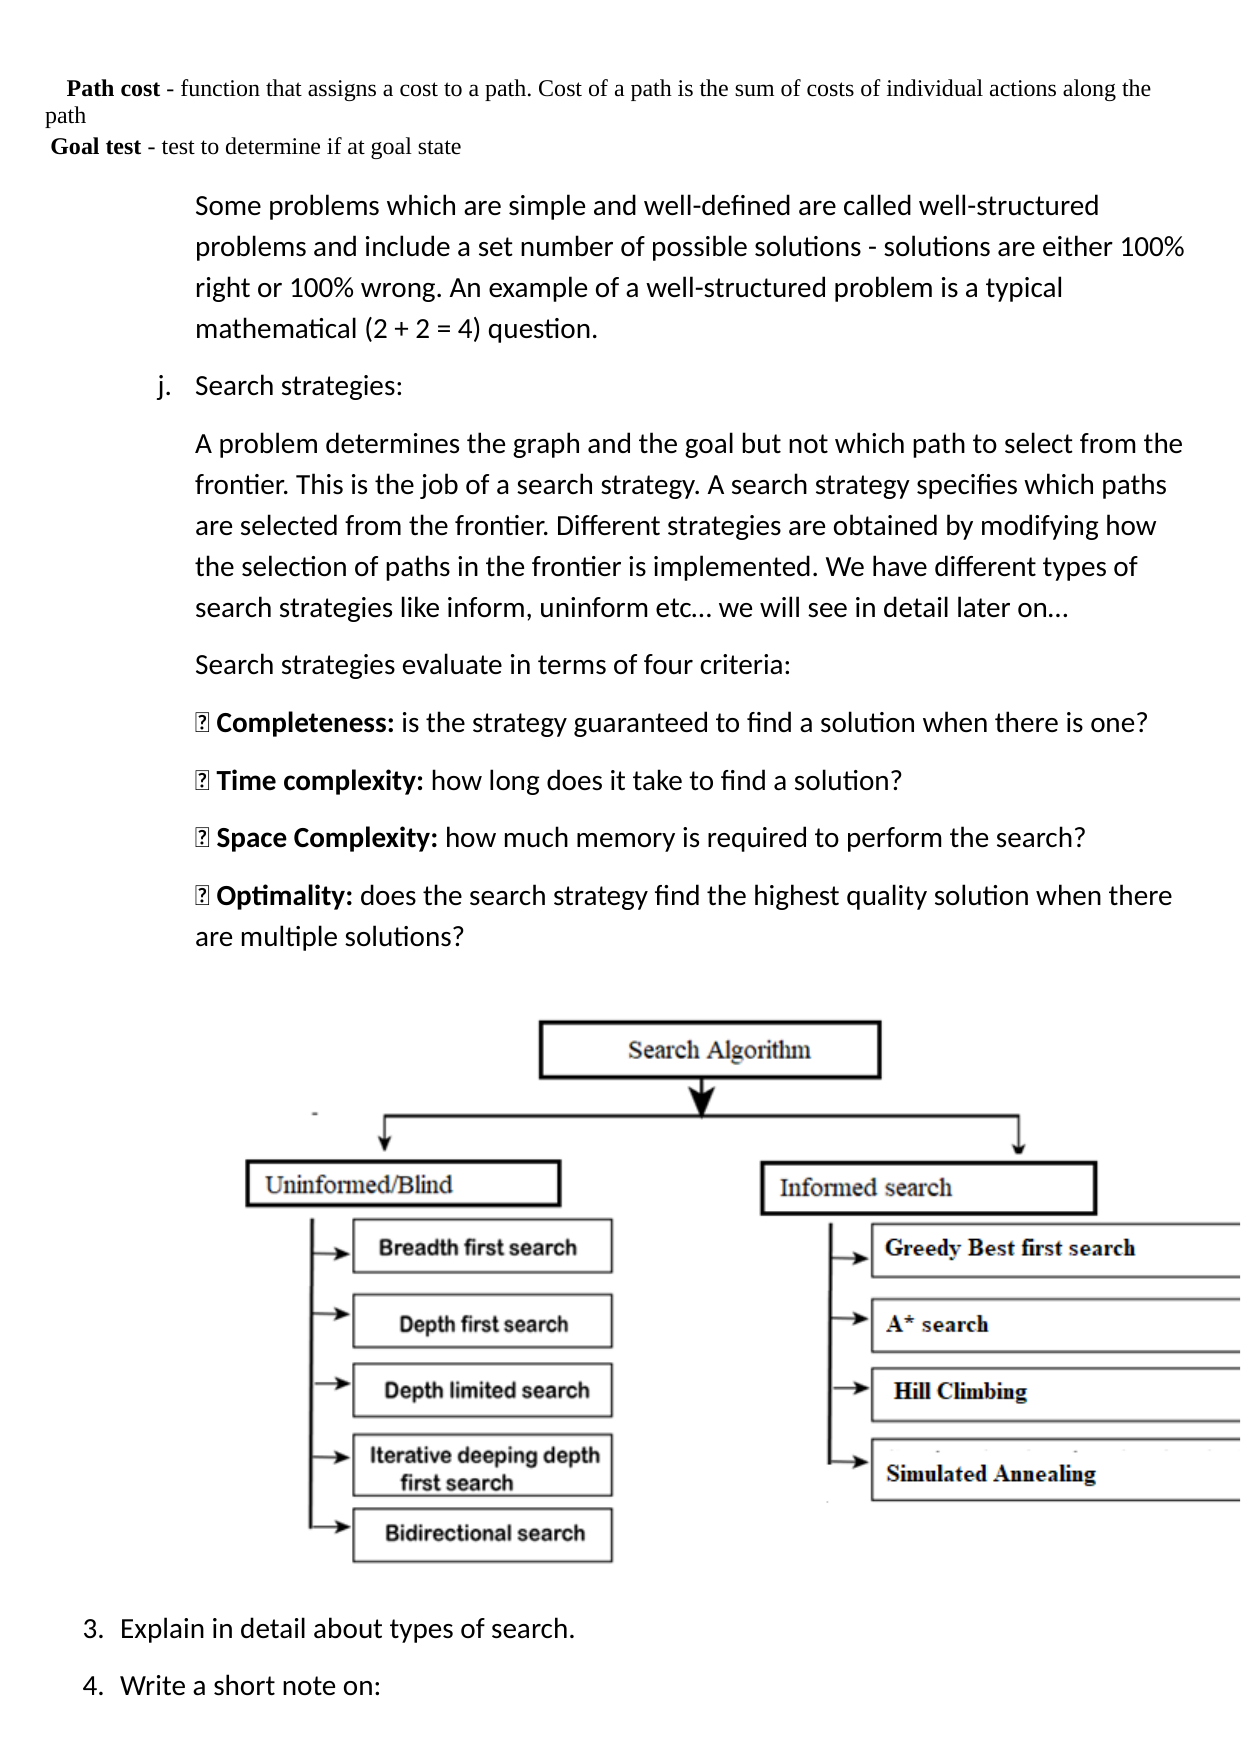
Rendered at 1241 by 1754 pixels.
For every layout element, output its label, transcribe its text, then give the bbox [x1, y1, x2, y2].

list Explain in detail about types of search. [82, 1610, 1195, 1645]
list  Time complexity: how long does it take to find a solution? [195, 762, 1195, 797]
list A problem determines the graph and the goal but not which path to select from the frontier. This is the job of a search strategy. A search strategy specifies which paths are selected from the frontier. Different strategies are obtained by modifying how the selection of paths in the frontier is implemented. We have different types of search strategies like inform, uninform etc… we will see in detail later on… [195, 425, 1195, 624]
text Goal test - test to determine if at goal state [45, 132, 1195, 159]
list Search strategies evaluate in terms of four criteria: [195, 646, 1195, 682]
list  Space Complexity: how much memory is required to perform the search? [195, 819, 1195, 855]
list  Optimality: does the search strategy find the highest quality solution when there are multiple solutions? [195, 877, 1195, 953]
text  Path cost - function that assigns a cost to a path. Cost of a path is the sum of costs of individual actions along the path [45, 74, 1195, 129]
text Search strategies: [157, 367, 1195, 403]
list Write a short note on: [82, 1667, 1195, 1703]
list Some problems which are simple and well-defined are called well-structured problems and include a set number of possible solutions - solutions are either 100% right or 100% wrong. An example of a well-structured problem is a typical mathematical (2 + 2 = 4) question. [195, 187, 1195, 345]
list  Completeness: is the strategy guaranteed to find a solution when there is one? [195, 704, 1195, 739]
